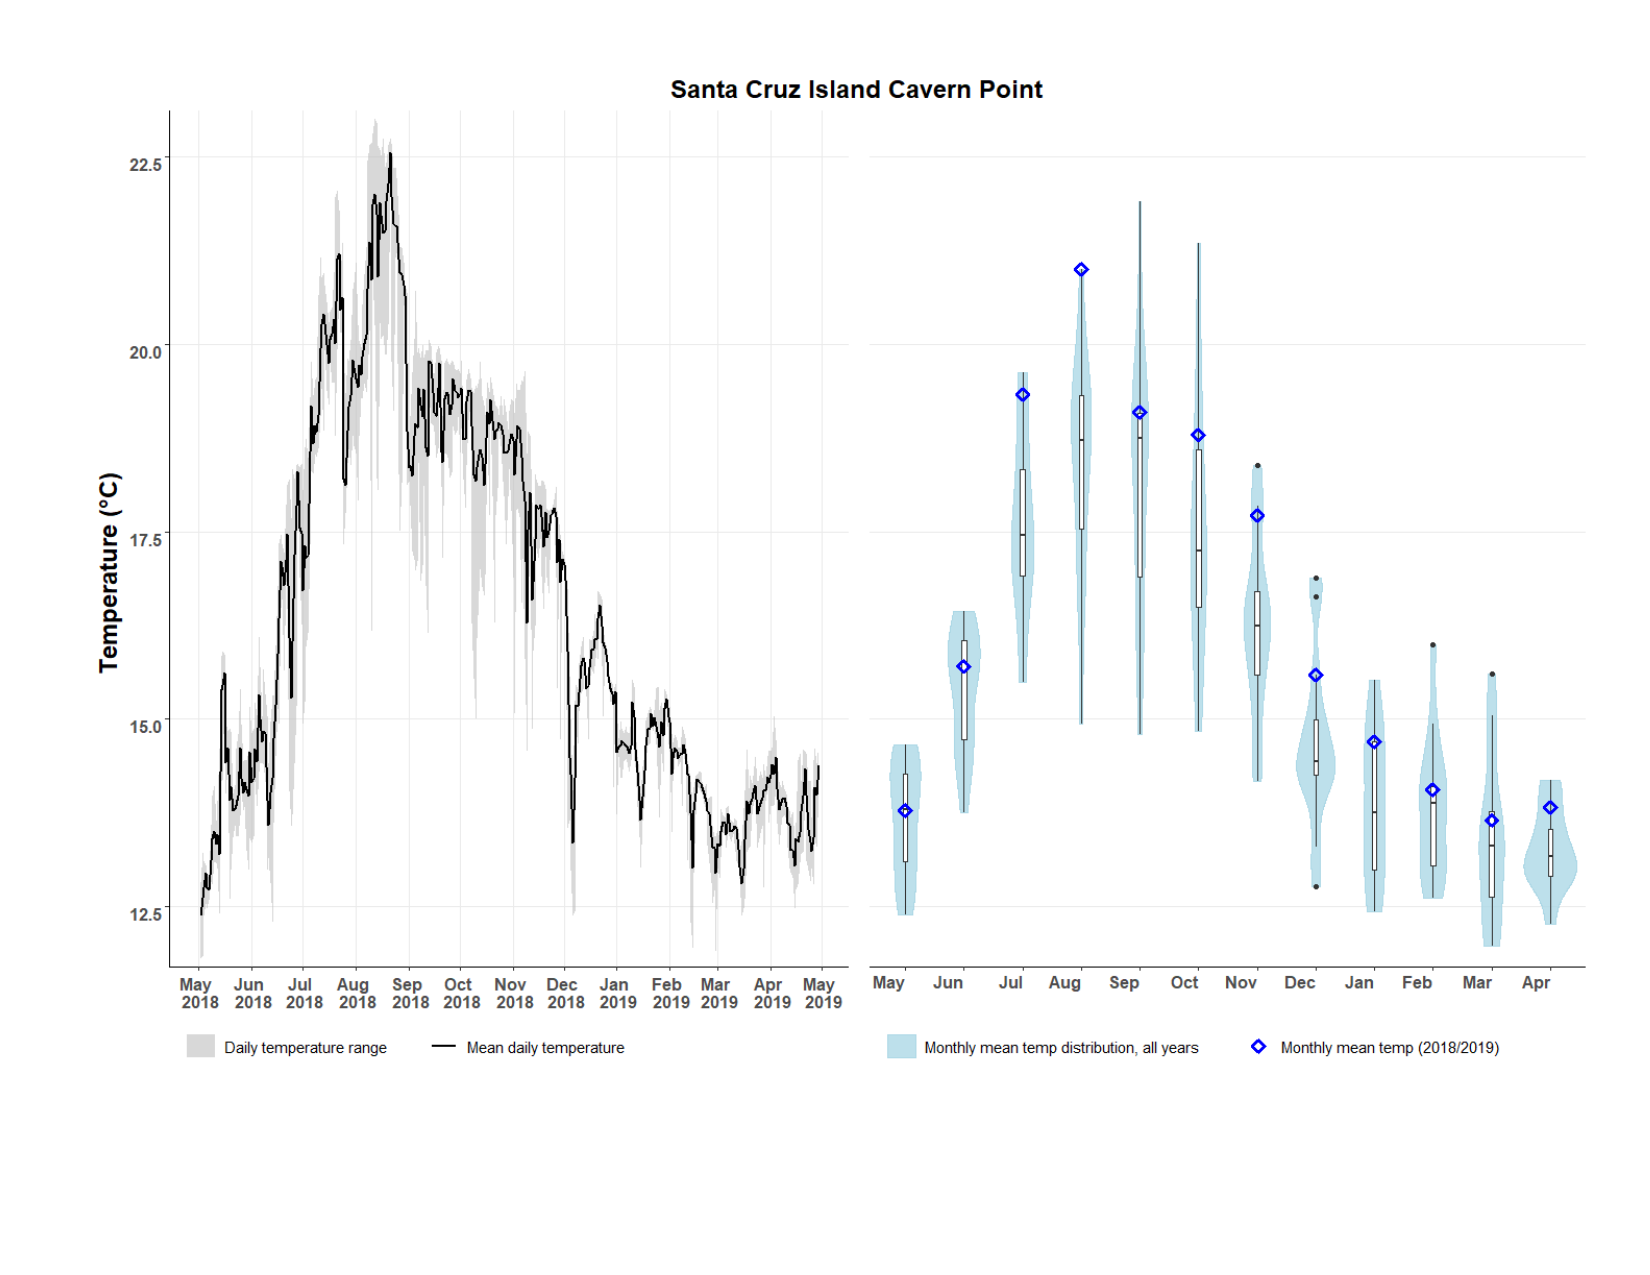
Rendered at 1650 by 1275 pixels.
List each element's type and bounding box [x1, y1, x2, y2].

picture [93, 75, 1594, 1075]
